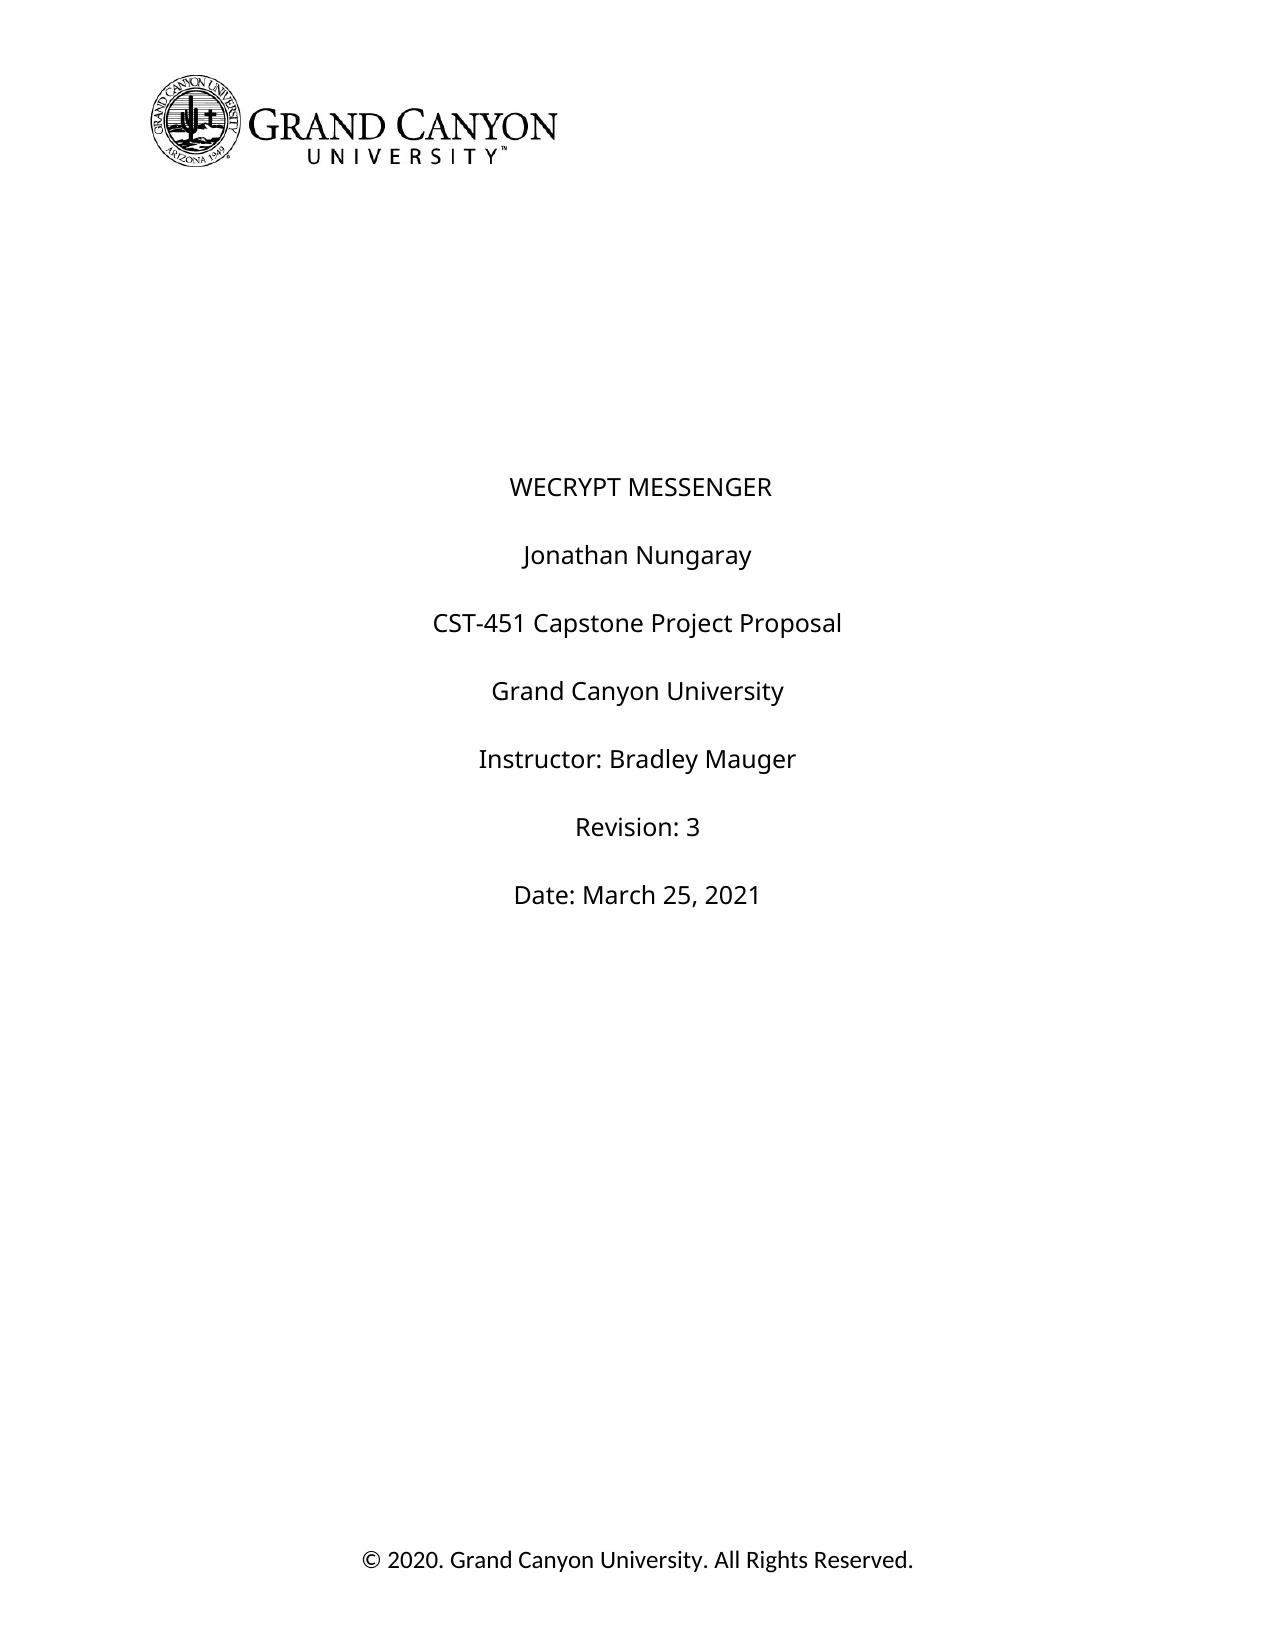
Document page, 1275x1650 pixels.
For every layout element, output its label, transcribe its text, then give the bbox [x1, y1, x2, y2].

text Jonathan Nungaray [150, 537, 1125, 571]
text Grand Canyon University [150, 673, 1125, 708]
text CST-451 Capstone Project Proposal [150, 605, 1125, 639]
text Instructor: Bradley Mauger [150, 742, 1125, 776]
text Revision: 3 [150, 810, 1125, 844]
text WECRYPT MESSENGER [150, 469, 1125, 503]
picture [150, 75, 558, 167]
text Date: March 25, 2021 [150, 878, 1125, 912]
